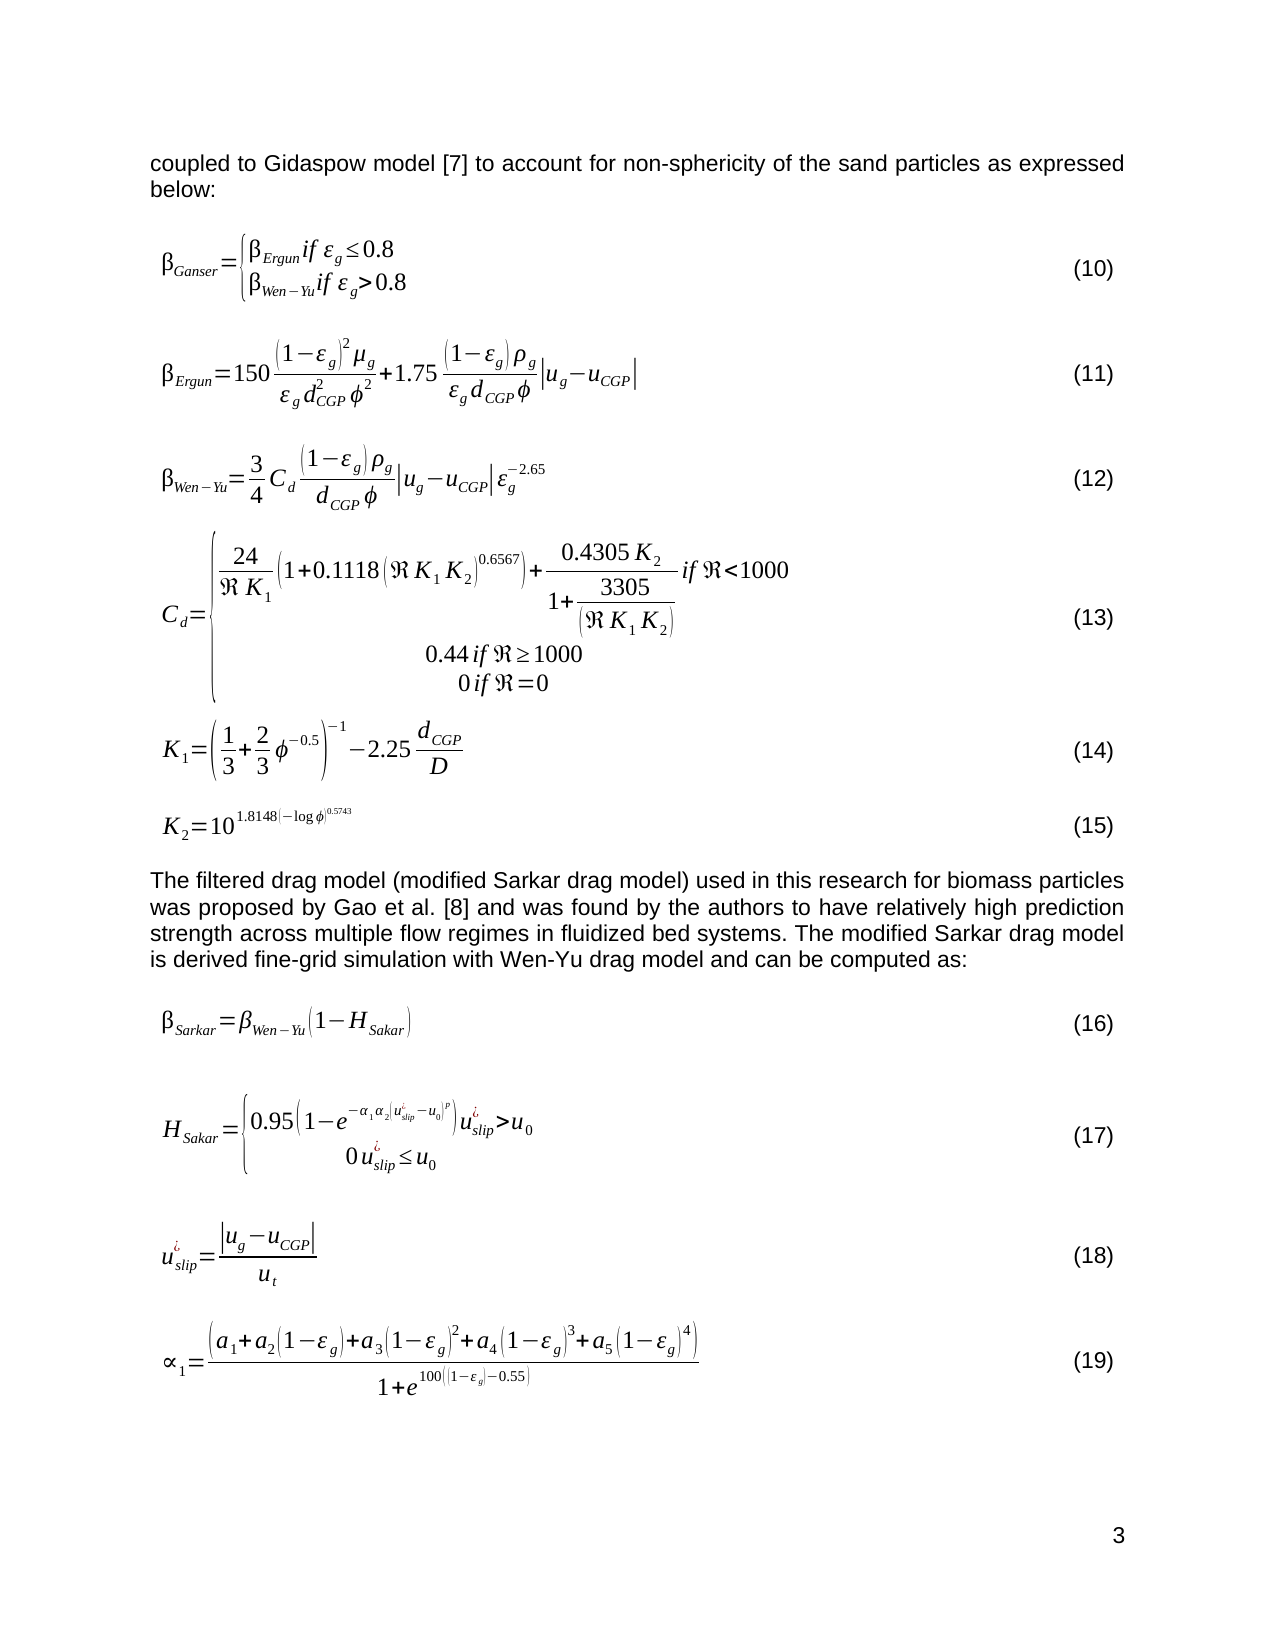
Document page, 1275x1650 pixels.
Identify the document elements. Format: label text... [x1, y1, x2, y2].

table_cell [150, 705, 1050, 795]
table_header [150, 215, 1050, 320]
table_cell [150, 795, 1050, 855]
table_cell [150, 530, 1050, 705]
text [150, 150, 1125, 203]
table_cell [150, 1300, 1050, 1420]
table_cell [150, 425, 1050, 530]
table_header [150, 985, 1050, 1060]
table_cell [150, 1210, 1050, 1300]
table_cell [150, 320, 1050, 425]
table_cell [150, 1060, 1050, 1210]
text The filtered drag model (modified Sarkar drag model) used in this research for biomass particles was proposed by Gao et al. [8] and was found by the authors to have relatively high prediction strength across multiple flow regimes in fluidized bed systems. The modified Sarkar drag model is derived fine-grid simulation with Wen-Yu drag model and can be computed as: [150, 867, 1125, 973]
